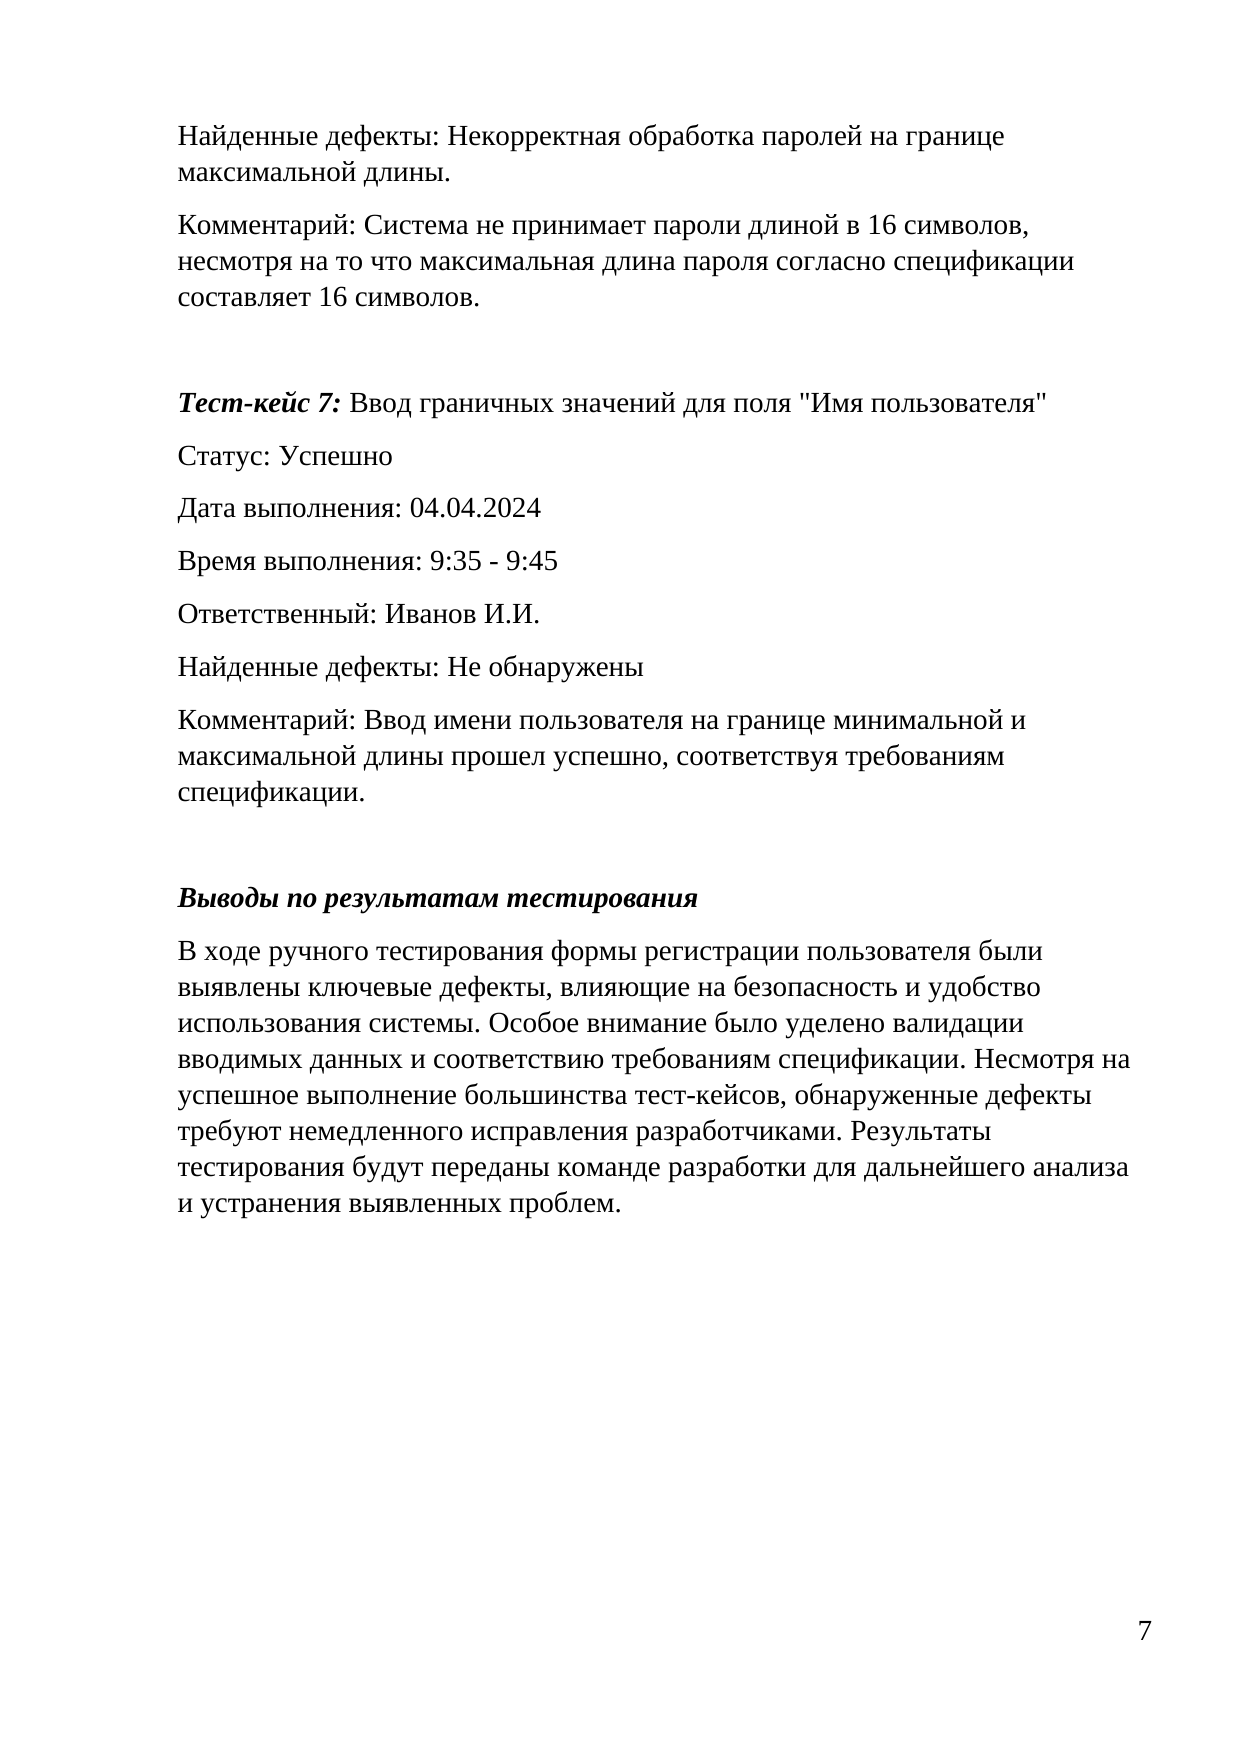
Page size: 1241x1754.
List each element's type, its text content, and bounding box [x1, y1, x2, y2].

text Дата выполнения: 04.04.2024 [177, 491, 1152, 524]
text Комментарий: Система не принимает пароли длиной в 16 символов, несмотря на то что максимальная длина пароля согласно спецификации составляет 16 символов. [177, 207, 1152, 313]
text Время выполнения: 9:35 - 9:45 [177, 543, 1152, 577]
text Тест-кейс 7: Ввод граничных значений для поля "Имя пользователя" [177, 385, 1152, 418]
text Найденные дефекты: Не обнаружены [177, 649, 1152, 683]
text Выводы по результатам тестирования [177, 880, 1152, 913]
text Комментарий: Ввод имени пользователя на границе минимальной и максимальной длины прошел успешно, соответствуя требованиям спецификации. [177, 702, 1152, 808]
text Найденные дефекты: Некорректная обработка паролей на границе максимальной длины. [177, 118, 1152, 188]
text В ходе ручного тестирования формы регистрации пользователя были выявлены ключевые дефекты, влияющие на безопасность и удобство использования системы. Особое внимание было уделено валидации вводимых данных и соответствию требованиям спецификации. Несмотря на успешное выполнение большинства тест-кейсов, обнаруженные дефекты требуют немедленного исправления разработчиками. Результаты тестирования будут переданы команде разработки для дальнейшего анализа и устранения выявленных проблем. [177, 933, 1152, 1219]
text Ответственный: Иванов И.И. [177, 596, 1152, 630]
text Статус: Успешно [177, 438, 1152, 471]
